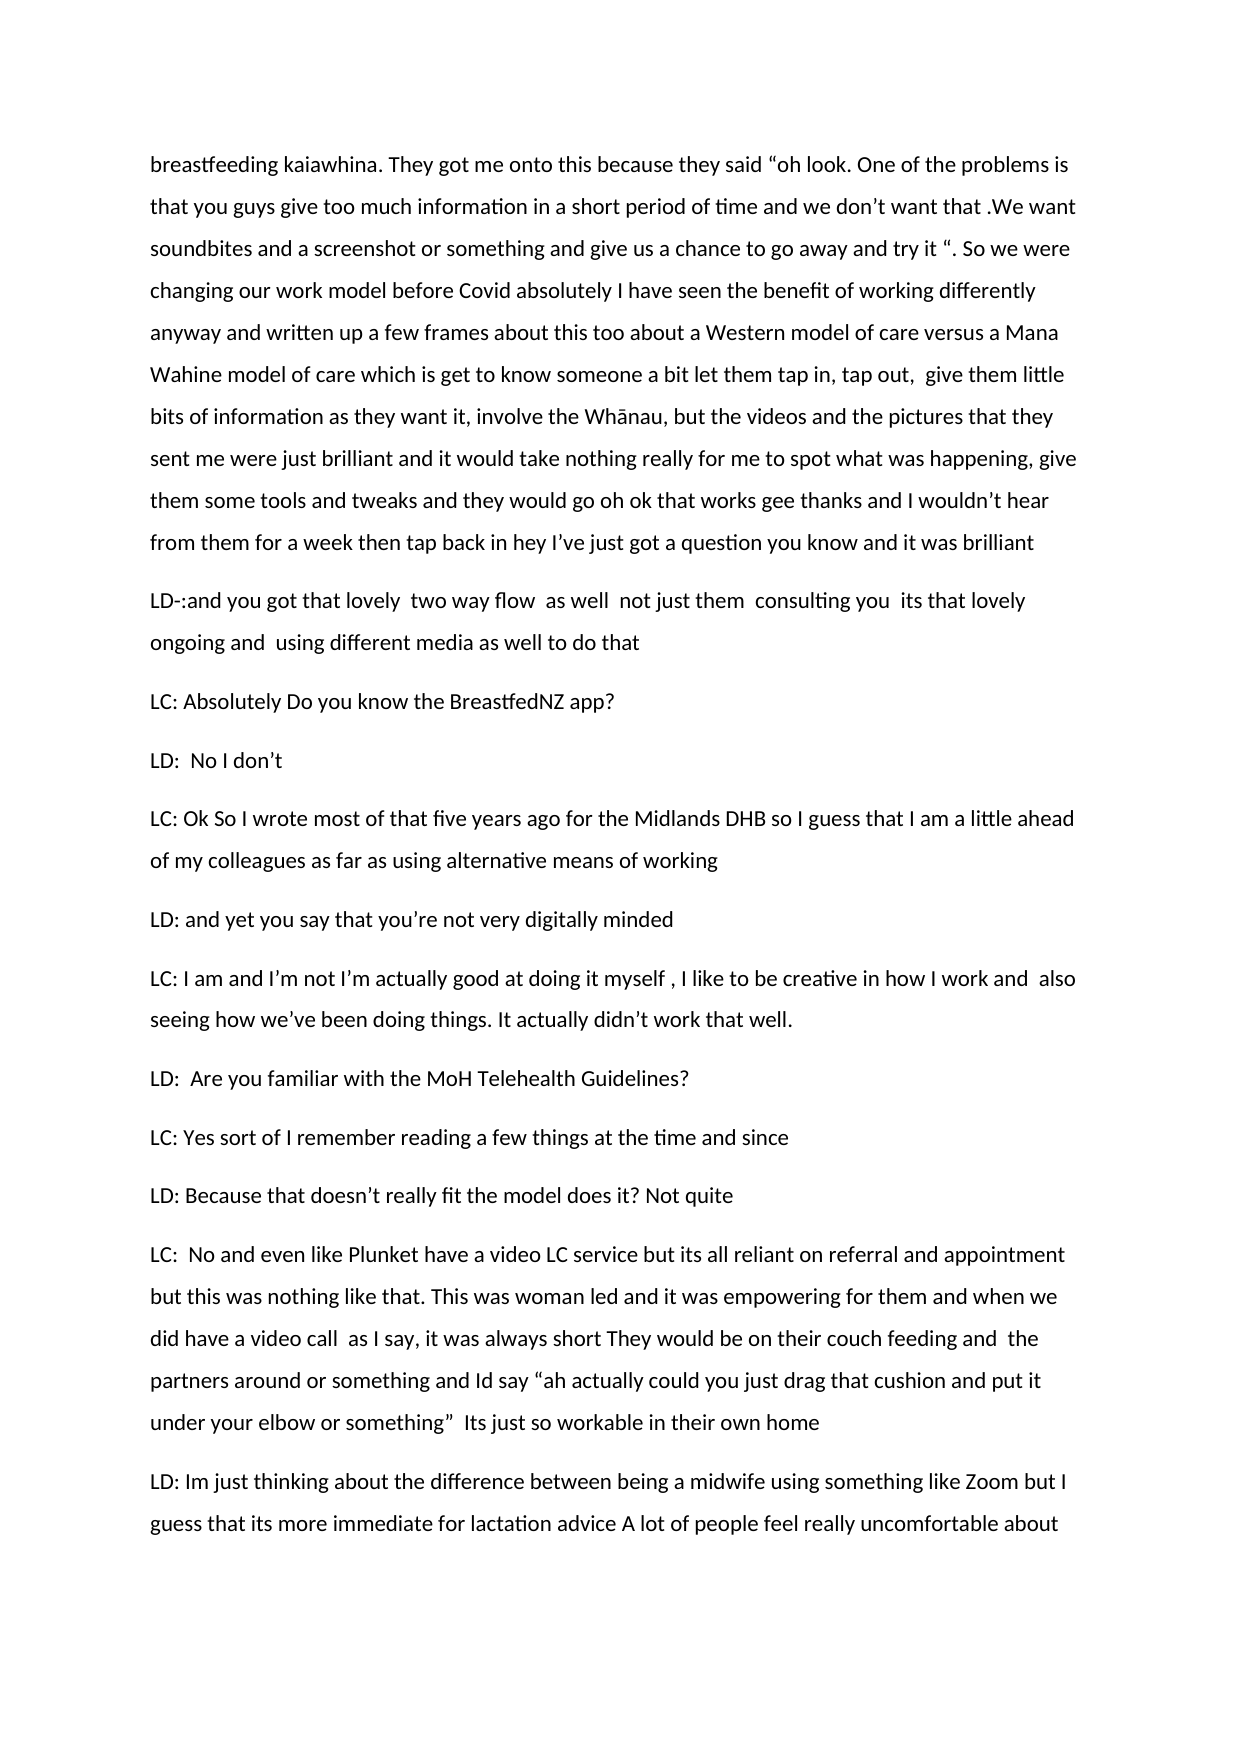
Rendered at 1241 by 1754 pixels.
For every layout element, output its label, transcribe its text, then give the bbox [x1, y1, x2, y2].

text LC: Absolutely Do you know the BreastfedNZ app? [150, 687, 1090, 715]
text LC: Yes sort of I remember reading a few things at the time and since [150, 1123, 1090, 1151]
text LD: Are you familiar with the MoH Telehealth Guidelines? [150, 1064, 1090, 1092]
text LD: Because that doesn’t really fit the model does it? Not quite [150, 1182, 1090, 1209]
text LC: Ok So I wrote most of that five years ago for the Midlands DHB so I guess that I am a little ahead of my colleagues as far as using alternative means of working [150, 804, 1090, 874]
text LC: No and even like Plunket have a video LC service but its all reliant on referral and appointment but this was nothing like that. This was woman led and it was empowering for them and when we did have a video call as I say, it was always short They would be on their couch feeding and the partners around or something and Id say “ah actually could you just drag that cushion and put it under your elbow or something” Its just so workable in their own home [150, 1240, 1090, 1436]
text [150, 150, 1090, 556]
text LD: and yet you say that you’re not very digitally minded [150, 905, 1090, 933]
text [150, 1467, 1090, 1537]
text LC: I am and I’m not I’m actually good at doing it myself , I like to be creative in how I work and also seeing how we’ve been doing things. It actually didn’t work that well. [150, 964, 1090, 1034]
text LD: No I don’t [150, 746, 1090, 774]
text LD-:and you got that lovely two way flow as well not just them consulting you its that lovely ongoing and using different media as well to do that [150, 586, 1090, 656]
